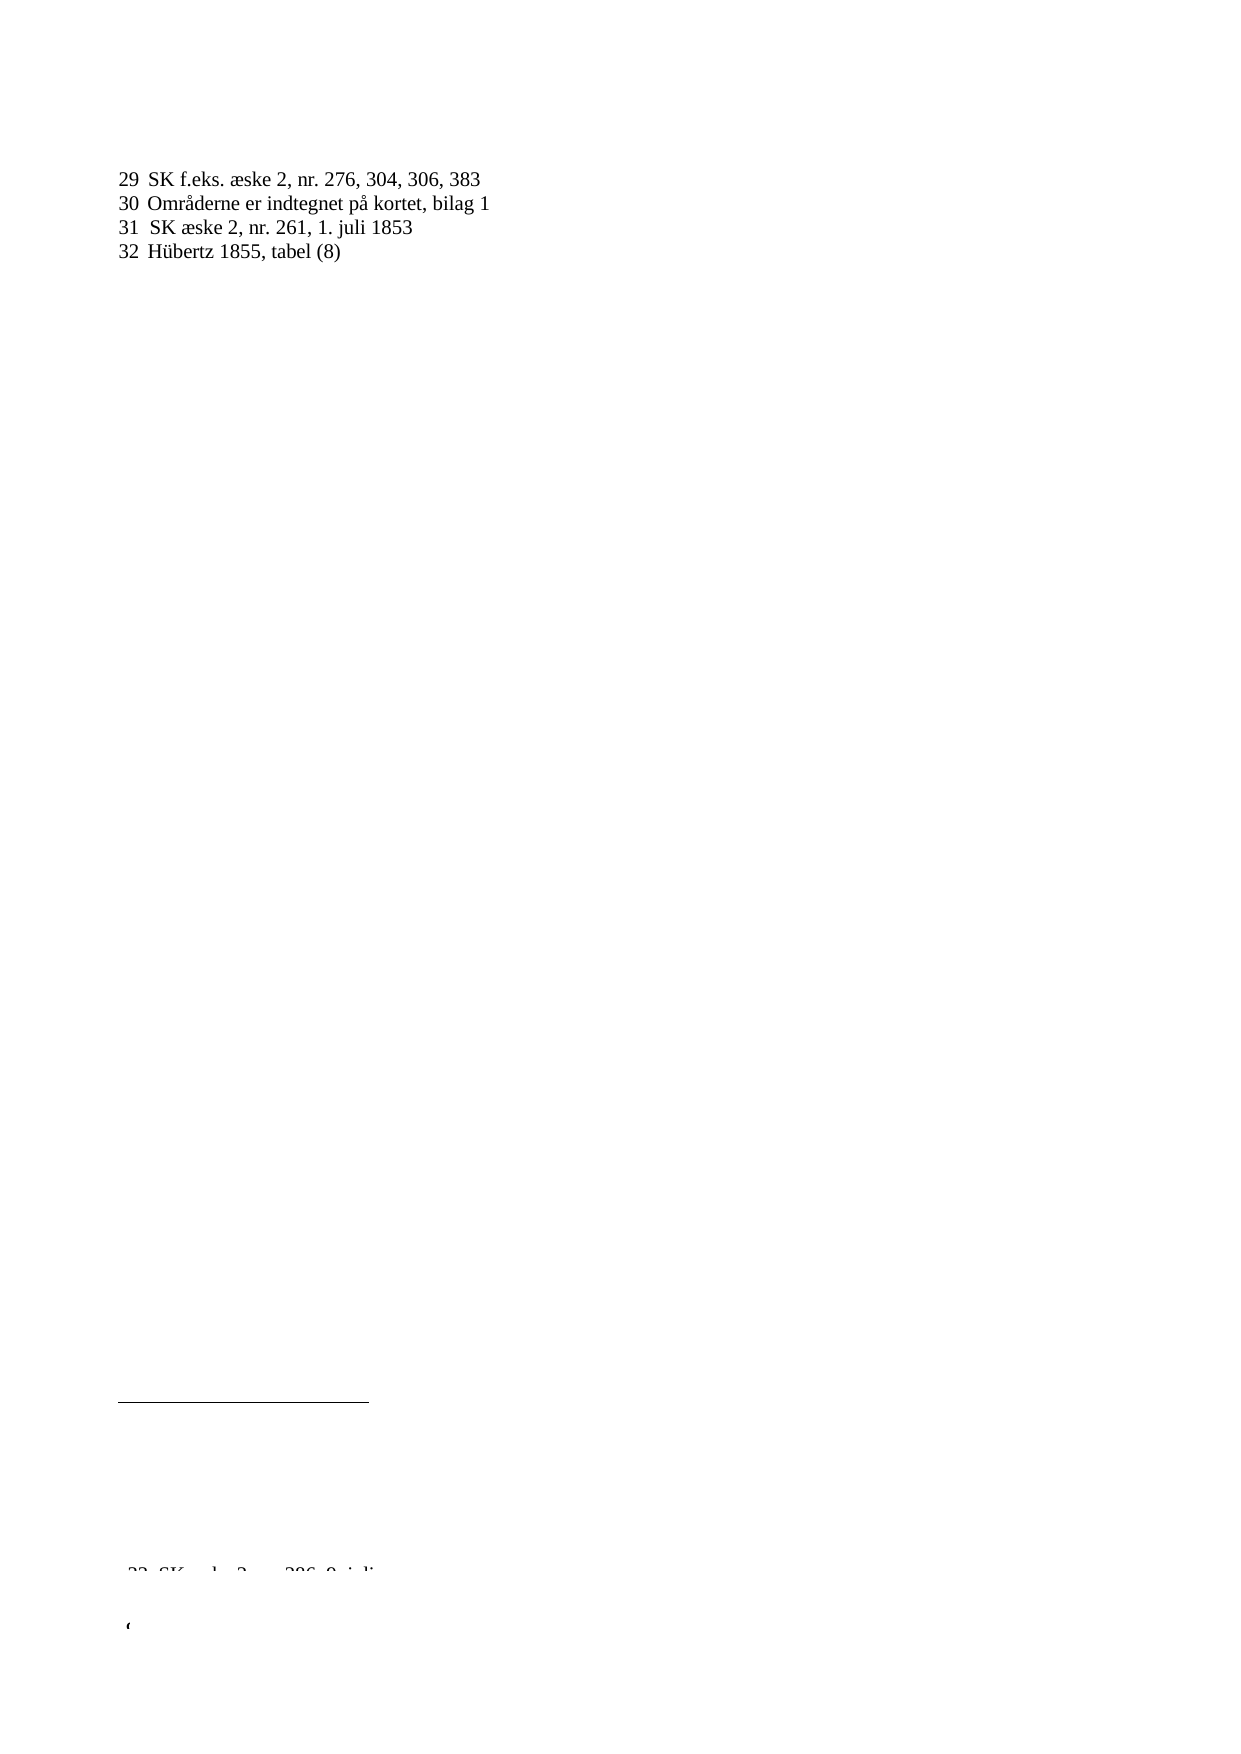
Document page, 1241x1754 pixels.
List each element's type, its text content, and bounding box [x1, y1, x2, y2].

text 30 Områderne er indtegnet på kortet, bilag 1 31 SK æske 2, nr. 261, 1. juli 1853 [118, 191, 506, 239]
text 29 SK f.eks. æske 2, nr. 276, 304, 306, 383 [118, 167, 1134, 191]
text 32 Hübertz 1855, tabel (8) [118, 239, 1134, 263]
